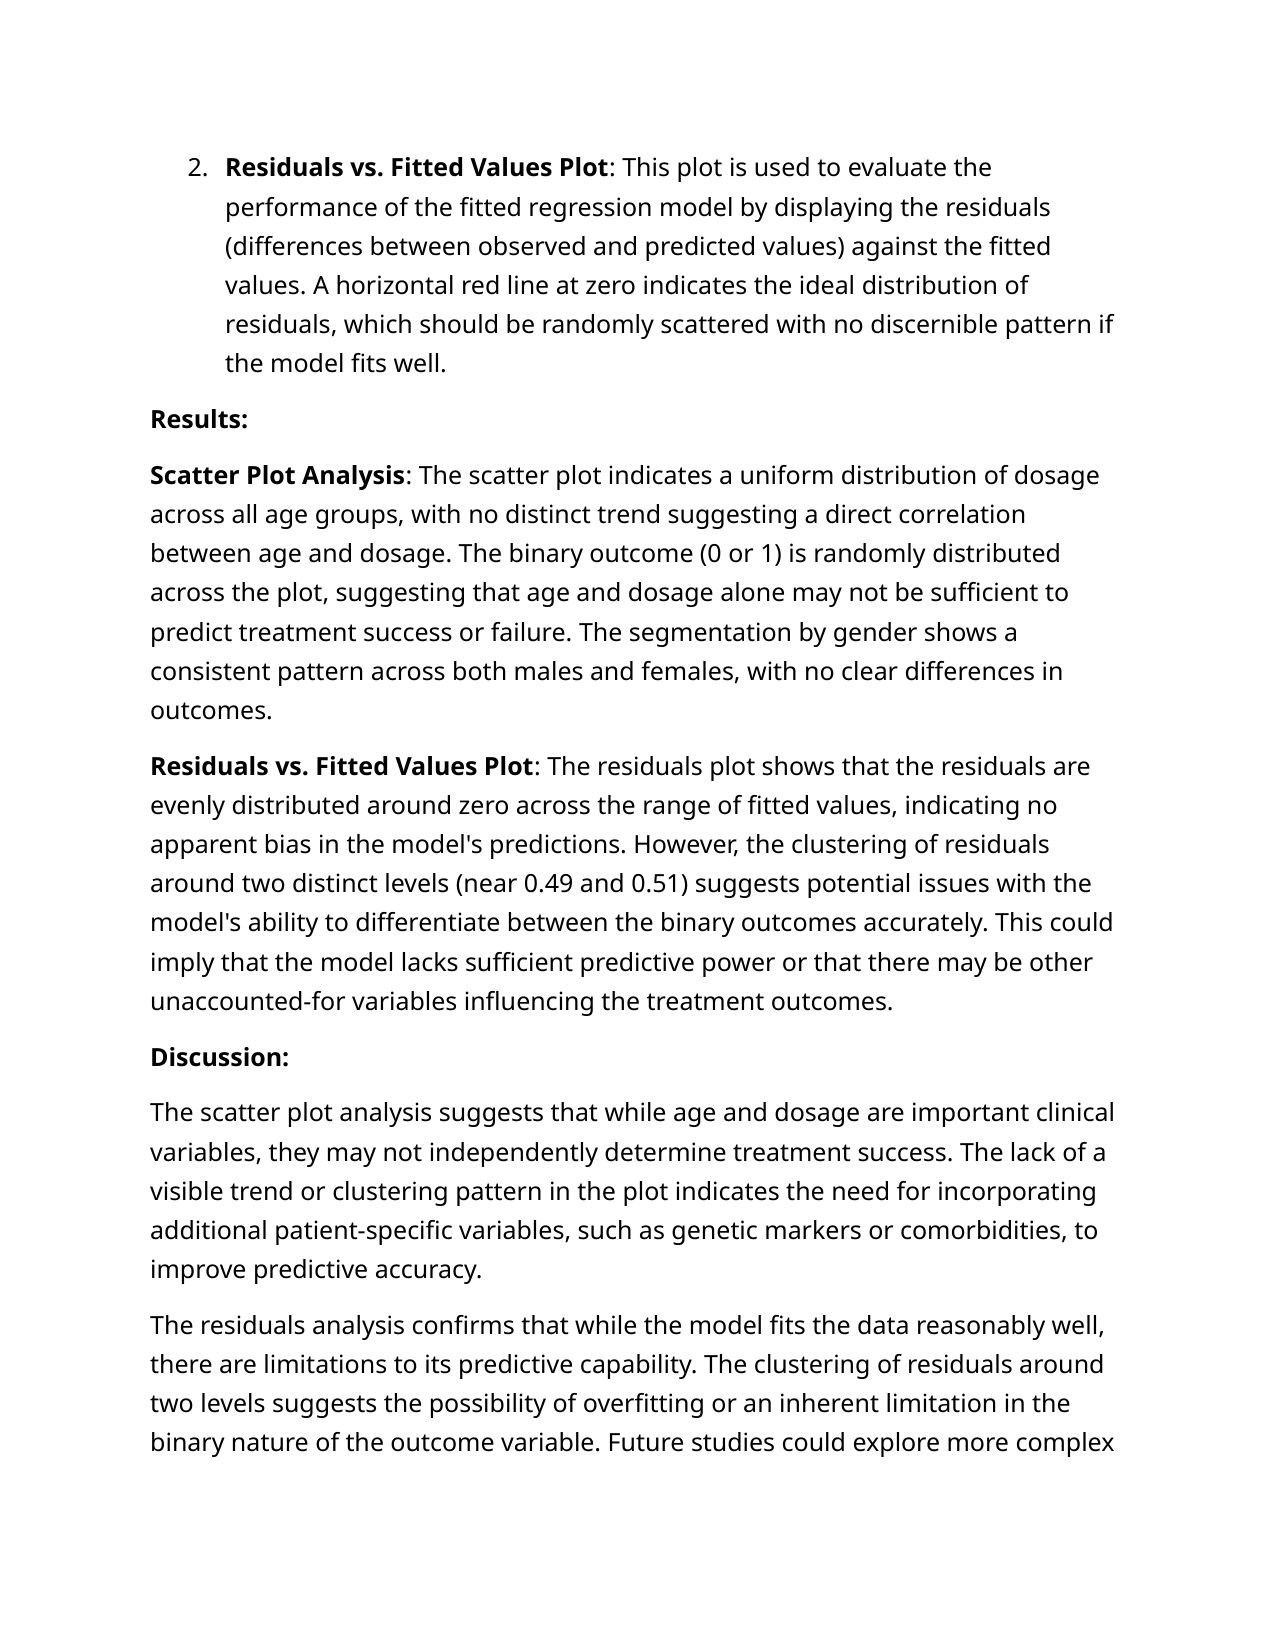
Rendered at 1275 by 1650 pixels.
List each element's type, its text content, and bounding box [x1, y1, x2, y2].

text The scatter plot analysis suggests that while age and dosage are important clinical variables, they may not independently determine treatment success. The lack of a visible trend or clustering pattern in the plot indicates the need for incorporating additional patient-specific variables, such as genetic markers or comorbidities, to improve predictive accuracy. [150, 1095, 1125, 1286]
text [150, 1307, 1125, 1459]
text Discussion: [150, 1039, 1125, 1073]
list Residuals vs. Fitted Values Plot: This plot is used to evaluate the performance of the fitted regression model by displaying the residuals (differences between observed and predicted values) against the fitted values. A horizontal red line at zero indicates the ideal distribution of residuals, which should be randomly scattered with no discernible pattern if the model fits well. [187, 150, 1125, 380]
text Residuals vs. Fitted Values Plot: The residuals plot shows that the residuals are evenly distributed around zero across the range of fitted values, indicating no apparent bias in the model's predictions. However, the clustering of residuals around two distinct levels (near 0.49 and 0.51) suggests potential issues with the model's ability to differentiate between the binary outcomes accurately. This could imply that the model lacks sufficient predictive power or that there may be other unaccounted-for variables influencing the treatment outcomes. [150, 748, 1125, 1017]
text Scatter Plot Analysis: The scatter plot indicates a uniform distribution of dosage across all age groups, with no distinct trend suggesting a direct correlation between age and dosage. The binary outcome (0 or 1) is randomly distributed across the plot, suggesting that age and dosage alone may not be sufficient to predict treatment success or failure. The segmentation by gender shows a consistent pattern across both males and females, with no clear differences in outcomes. [150, 457, 1125, 727]
text Results: [150, 402, 1125, 436]
